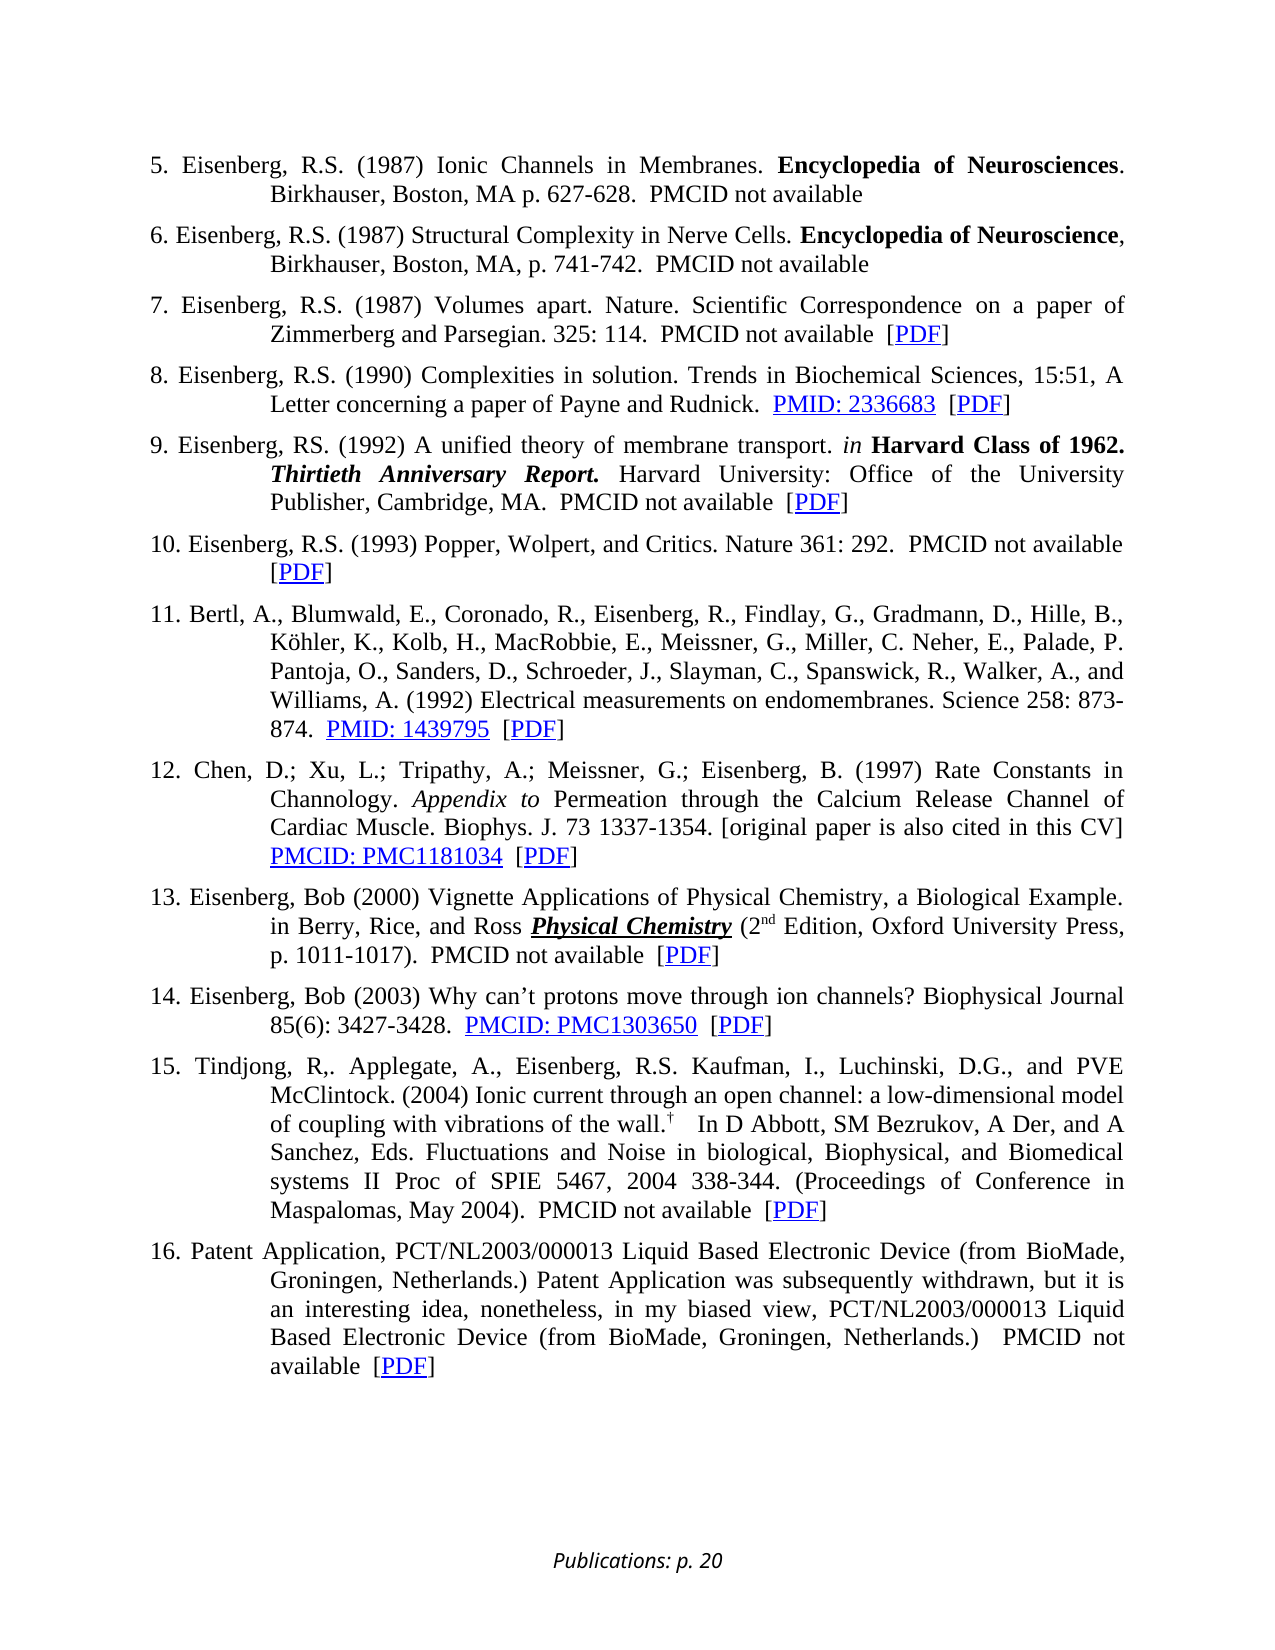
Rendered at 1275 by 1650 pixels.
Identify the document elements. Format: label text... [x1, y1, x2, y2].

text 13. Eisenberg, Bob (2000) Vignette Applications of Physical Chemistry, a Biological Example. in Berry, Rice, and Ross Physical Chemistry (2nd Edition, Oxford University Press, p. 1011-1017). PMCID not available [PDF] [150, 882, 1125, 969]
text 5. Eisenberg, R.S. (1987) Ionic Channels in Membranes. Encyclopedia of Neurosciences. Birkhauser, Boston, MA p. 627-628. PMCID not available [150, 150, 1125, 207]
text 14. Eisenberg, Bob (2003) Why can’t protons move through ion channels? Biophysical Journal 85(6): 3427-3428. PMCID: PMC1303650 [PDF] [150, 981, 1125, 1039]
text 16. Patent Application, PCT/NL2003/000013 Liquid Based Electronic Device (from BioMade, Groningen, Netherlands.) Patent Application was subsequently withdrawn, but it is an interesting idea, nonetheless, in my biased view, PCT/NL2003/000013 Liquid Based Electronic Device (from BioMade, Groningen, Netherlands.) PMCID not available [PDF] [150, 1236, 1125, 1380]
text 15. Tindjong, R,. Applegate, A., Eisenberg, R.S. Kaufman, I., Luchinski, D.G., and PVE McClintock. (2004) Ionic current through an open channel: a low-dimensional model of coupling with vibrations of the wall.† In D Abbott, SM Bezrukov, A Der, and A Sanchez, Eds. Fluctuations and Noise in biological, Biophysical, and Biomedical systems II Proc of SPIE 5467, 2004 338-344. (Proceedings of Conference in Maspalomas, May 2004). PMCID not available [PDF] [150, 1051, 1125, 1224]
text 6. Eisenberg, R.S. (1987) Structural Complexity in Nerve Cells. Encyclopedia of Neuroscience, Birkhauser, Boston, MA, p. 741-742. PMCID not available [150, 220, 1125, 277]
text 12. Chen, D.; Xu, L.; Tripathy, A.; Meissner, G.; Eisenberg, B. (1997) Rate Constants in Channology. Appendix to Permeation through the Calcium Release Channel of Cardiac Muscle. Biophys. J. 73 1337-1354. [original paper is also cited in this CV] PMCID: PMC1181034 [PDF] [150, 755, 1125, 870]
text 11. Bertl, A., Blumwald, E., Coronado, R., Eisenberg, R., Findlay, G., Gradmann, D., Hille, B., Köhler, K., Kolb, H., MacRobbie, E., Meissner, G., Miller, C. Neher, E., Palade, P. Pantoja, O., Sanders, D., Schroeder, J., Slayman, C., Spanswick, R., Walker, A., and Williams, A. (1992) Electrical measurements on endomembranes. Science 258: 873-874. PMID: 1439795 [PDF] [150, 599, 1125, 742]
text 7. Eisenberg, R.S. (1987) Volumes apart. Nature. Scientific Correspondence on a paper of Zimmerberg and Parsegian. 325: 114. PMCID not available [PDF] [150, 290, 1125, 347]
text 10. Eisenberg, R.S. (1993) Popper, Wolpert, and Critics. Nature 361: 292. PMCID not available [PDF] [150, 529, 1125, 586]
text 8. Eisenberg, R.S. (1990) Complexities in solution. Trends in Biochemical Sciences, 15:51, A Letter concerning a paper of Payne and Rudnick. PMID: 2336683 [PDF] [150, 360, 1125, 417]
text 9. Eisenberg, RS. (1992) A unified theory of membrane transport. in Harvard Class of 1962. Thirtieth Anniversary Report. Harvard University: Office of the University Publisher, Cambridge, MA. PMCID not available [PDF] [150, 430, 1125, 516]
